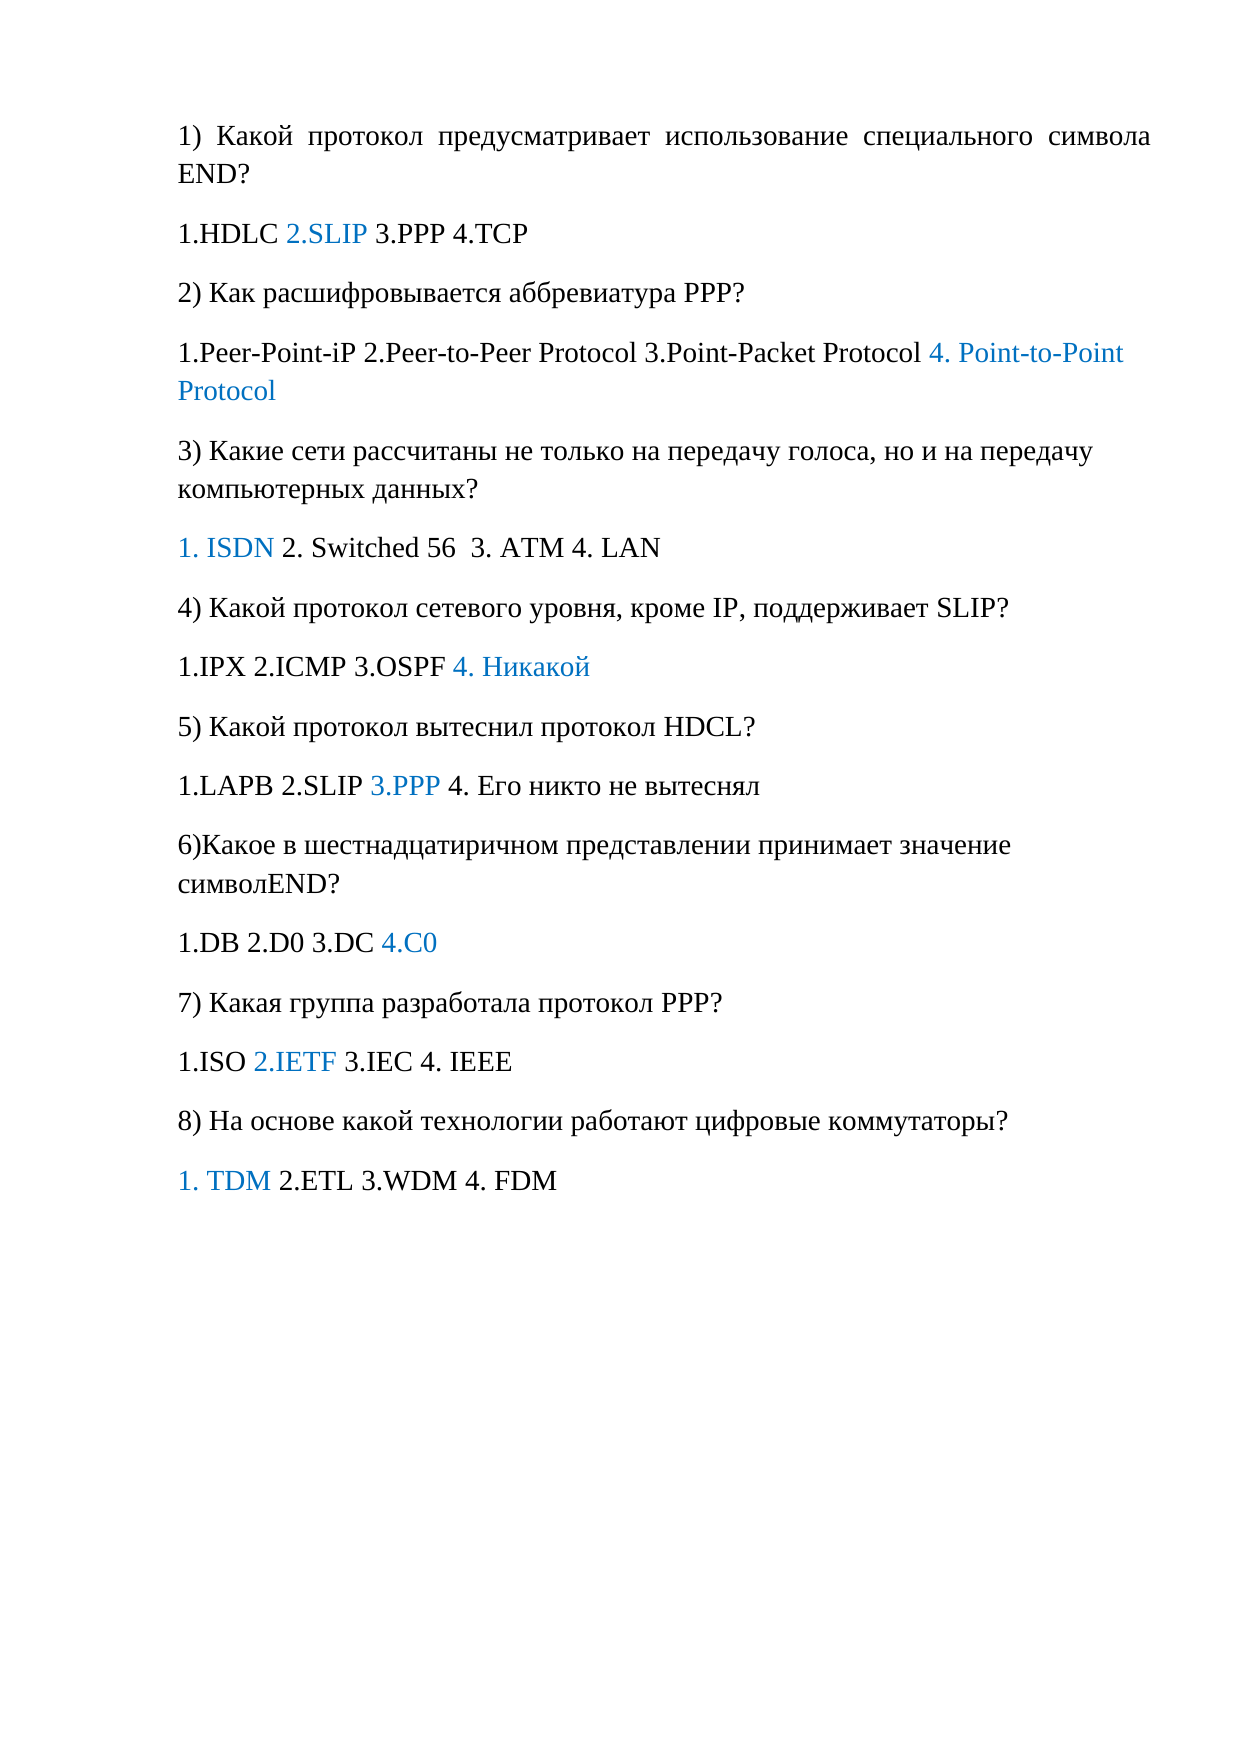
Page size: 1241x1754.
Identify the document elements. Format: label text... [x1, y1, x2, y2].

text 5) Какой протокол вытеснил протокол HDCL? [177, 709, 1152, 742]
text 1.LAPB 2.SLIP 3.PPP 4. Его никто не вытеснял [177, 768, 1152, 802]
text 6)Какое в шестнадцатиричном представлении принимает значение символEND? [177, 827, 1152, 899]
text 3) Какие сети рассчитаны не только на передачу голоса, но и на передачу компьютерных данных? [177, 433, 1152, 505]
text 4) Какой протокол сетевого уровня, кроме IP, поддерживает SLIP? [177, 590, 1152, 623]
text 7) Какая группа разработала протокол PPP? [177, 985, 1152, 1018]
text 1.Peer-Point-iP 2.Peer-to-Peer Protocol 3.Point-Packet Protocol 4. Point-to-Point Protocol [177, 335, 1152, 407]
text 1. TDM 2.ETL 3.WDM 4. FDM [177, 1163, 1152, 1196]
text 1.ISO 2.IETF 3.IEC 4. IEEE [177, 1044, 1152, 1078]
text 1) Какой протокол предусматривает использование специального символа END? [177, 118, 1152, 190]
text 8) На основе какой технологии работают цифровые коммутаторы? [177, 1103, 1152, 1137]
text 2) Как расшифровывается аббревиатура PPP? [177, 275, 1152, 309]
text 1.IPX 2.ICMP 3.OSPF 4. Никакой [177, 649, 1152, 683]
text 1. ISDN 2. Switched 56 3. ATM 4. LAN [177, 531, 1152, 564]
text 1.HDLC 2.SLIP 3.PPP 4.TCP [177, 216, 1152, 249]
text 1.DB 2.D0 3.DC 4.C0 [177, 925, 1152, 959]
